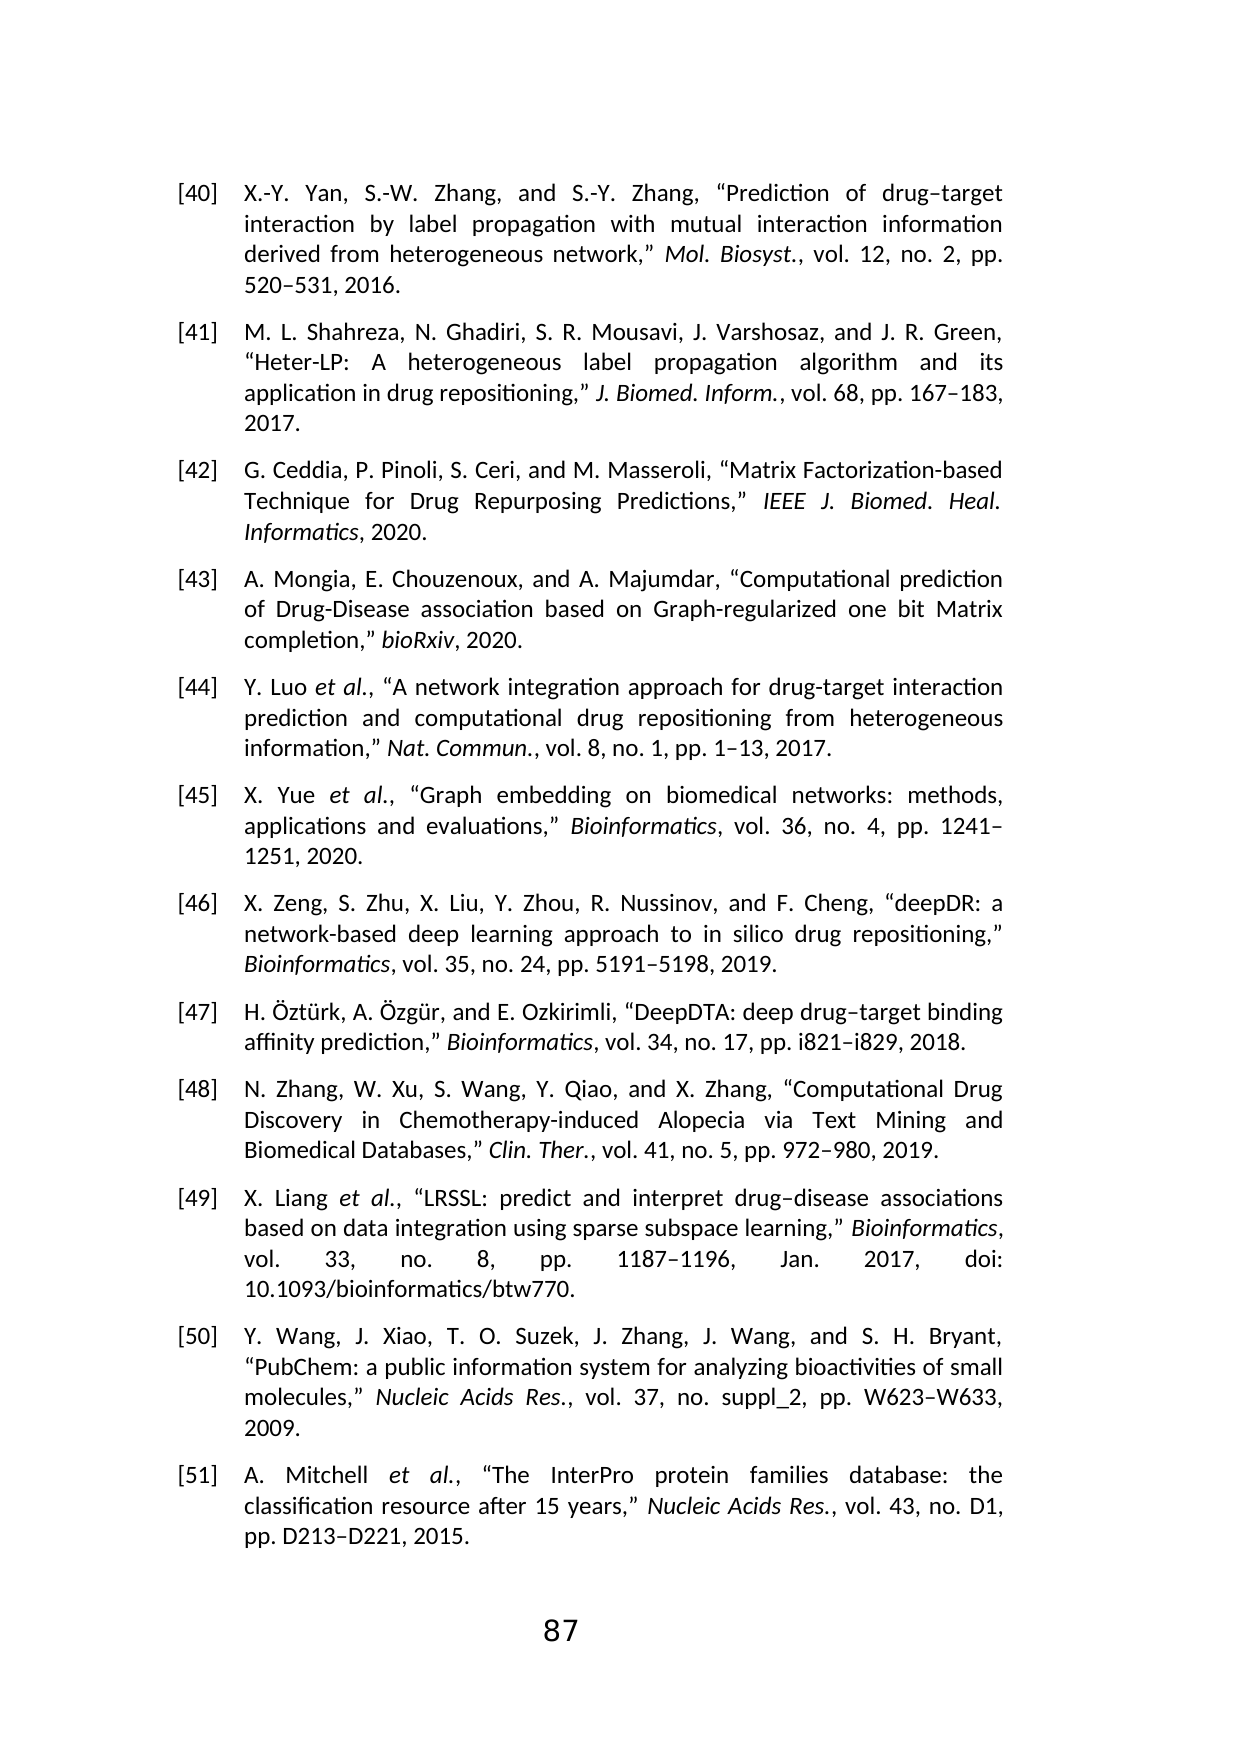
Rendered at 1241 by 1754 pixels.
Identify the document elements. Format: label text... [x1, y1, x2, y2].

text [46] X. Zeng, S. Zhu, X. Liu, Y. Zhou, R. Nussinov, and F. Cheng, “deepDR: a network-based deep learning approach to in silico drug repositioning,” Bioinformatics, vol. 35, no. 24, pp. 5191–5198, 2019. [177, 888, 1004, 979]
text [51] A. Mitchell et al., “The InterPro protein families database: the classification resource after 15 years,” Nucleic Acids Res., vol. 43, no. D1, pp. D213–D221, 2015. [177, 1459, 1004, 1551]
text [48] N. Zhang, W. Xu, S. Wang, Y. Qiao, and X. Zhang, “Computational Drug Discovery in Chemotherapy-induced Alopecia via Text Mining and Biomedical Databases,” Clin. Ther., vol. 41, no. 5, pp. 972–980, 2019. [177, 1073, 1004, 1165]
text [47] H. Öztürk, A. Özgür, and E. Ozkirimli, “DeepDTA: deep drug–target binding affinity prediction,” Bioinformatics, vol. 34, no. 17, pp. i821–i829, 2018. [177, 996, 1004, 1057]
text [49] X. Liang et al., “LRSSL: predict and interpret drug–disease associations based on data integration using sparse subspace learning,” Bioinformatics, vol. 33, no. 8, pp. 1187–1196, Jan. 2017, doi: 10.1093/bioinformatics/btw770. [177, 1182, 1004, 1304]
text [41] M. L. Shahreza, N. Ghadiri, S. R. Mousavi, J. Varshosaz, and J. R. Green, “Heter-LP: A heterogeneous label propagation algorithm and its application in drug repositioning,” J. Biomed. Inform., vol. 68, pp. 167–183, 2017. [177, 316, 1004, 438]
text [44] Y. Luo et al., “A network integration approach for drug-target interaction prediction and computational drug repositioning from heterogeneous information,” Nat. Commun., vol. 8, no. 1, pp. 1–13, 2017. [177, 671, 1004, 763]
text [43] A. Mongia, E. Chouzenoux, and A. Majumdar, “Computational prediction of Drug-Disease association based on Graph-regularized one bit Matrix completion,” bioRxiv, 2020. [177, 563, 1004, 654]
text [45] X. Yue et al., “Graph embedding on biomedical networks: methods, applications and evaluations,” Bioinformatics, vol. 36, no. 4, pp. 1241–1251, 2020. [177, 779, 1004, 871]
text [42] G. Ceddia, P. Pinoli, S. Ceri, and M. Masseroli, “Matrix Factorization-based Technique for Drug Repurposing Predictions,” IEEE J. Biomed. Heal. Informatics, 2020. [177, 455, 1004, 546]
text [50] Y. Wang, J. Xiao, T. O. Suzek, J. Zhang, J. Wang, and S. H. Bryant, “PubChem: a public information system for analyzing bioactivities of small molecules,” Nucleic Acids Res., vol. 37, no. suppl_2, pp. W623–W633, 2009. [177, 1321, 1004, 1443]
text [40] X.-Y. Yan, S.-W. Zhang, and S.-Y. Zhang, “Prediction of drug–target interaction by label propagation with mutual interaction information derived from heterogeneous network,” Mol. Biosyst., vol. 12, no. 2, pp. 520–531, 2016. [177, 177, 1004, 299]
